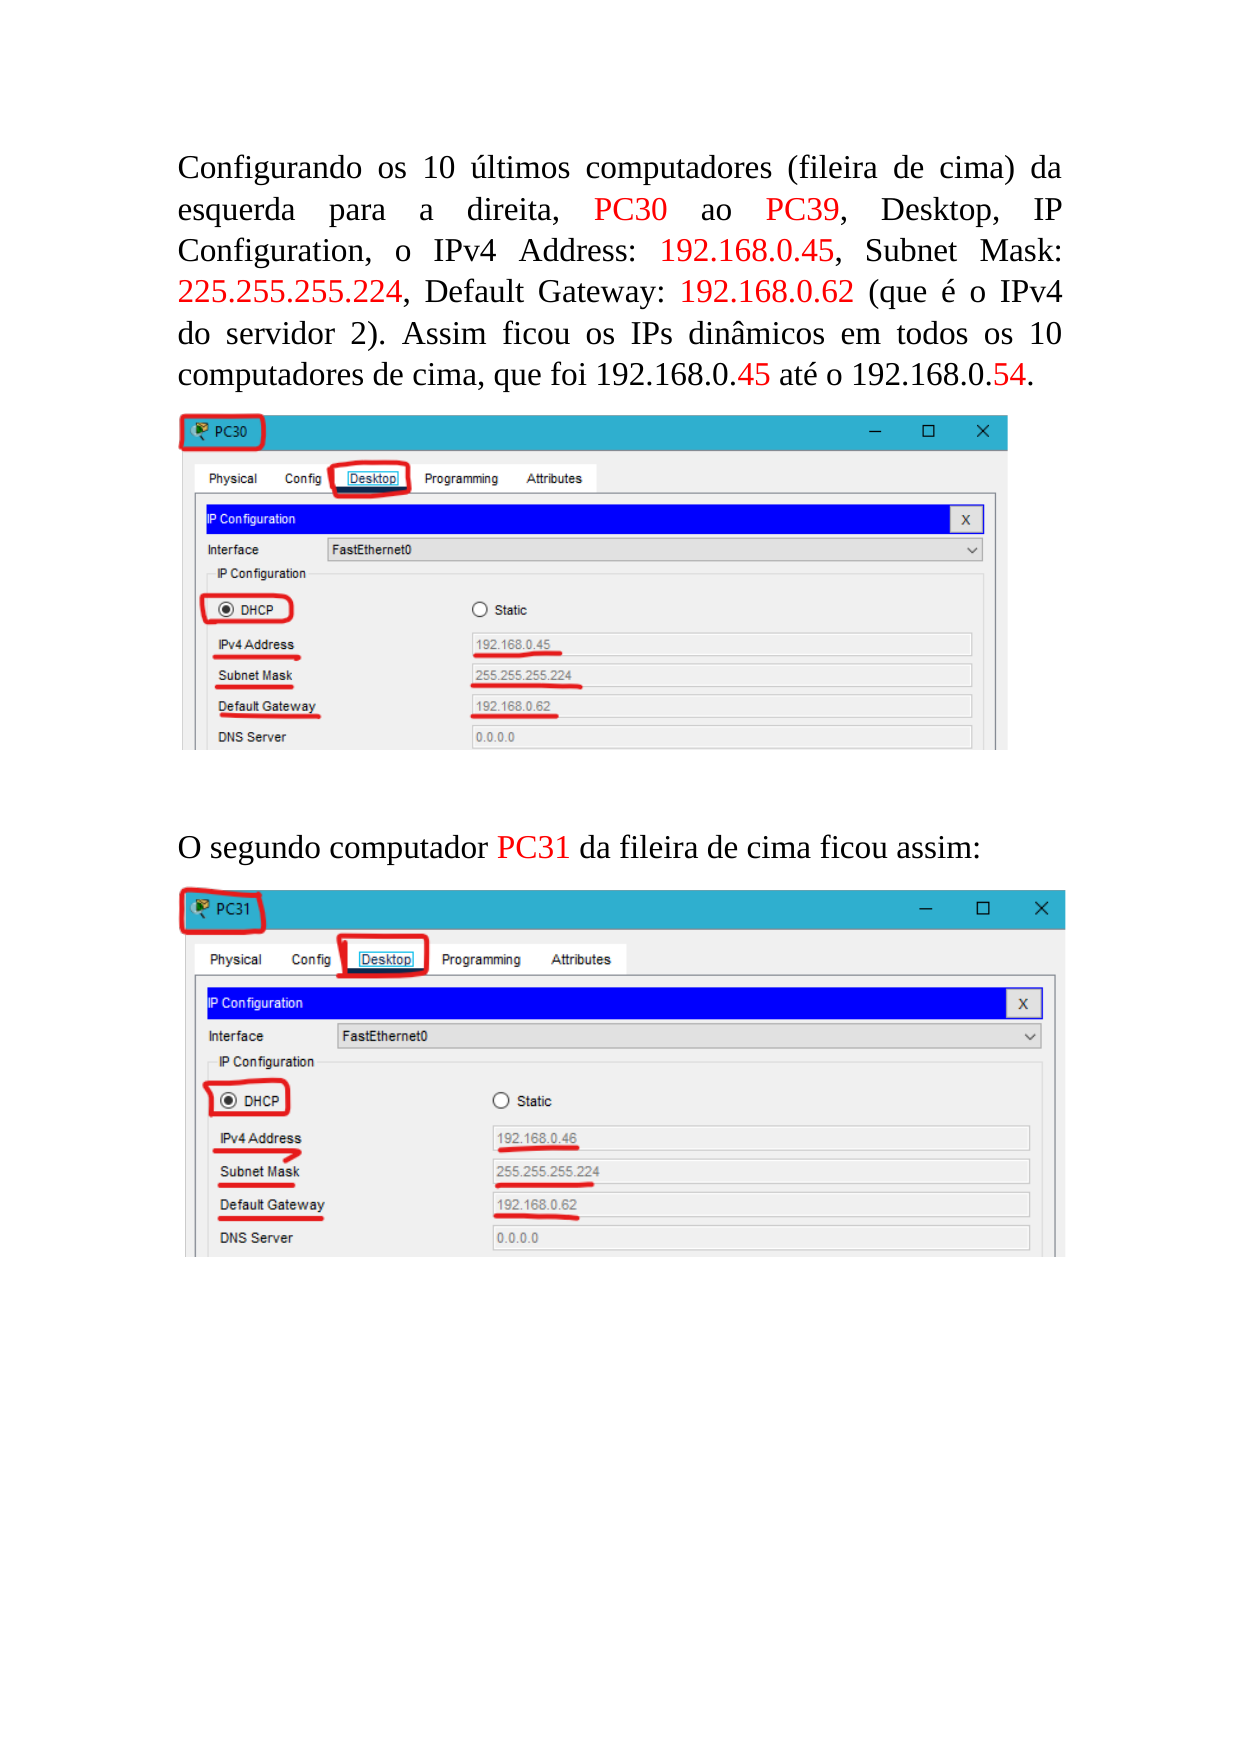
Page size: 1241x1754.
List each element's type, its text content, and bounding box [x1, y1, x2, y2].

picture [177, 412, 1008, 750]
picture [177, 885, 1066, 1257]
text O segundo computador PC31 da fileira de cima ficou assim: [177, 827, 1063, 865]
text Configurando os 10 últimos computadores (fileira de cima) da esquerda para a direita, PC30 ao PC39, Desktop, IP Configuration, o IPv4 Address: 192.168.0.45, Subnet Mask: 225.255.255.224, Default Gateway: 192.168.0.62 (que é o IPv4 do servidor 2). Assim ficou os IPs dinâmicos em todos os 10 computadores de cima, que foi 192.168.0.45 até o 192.168.0.54. [177, 148, 1063, 393]
